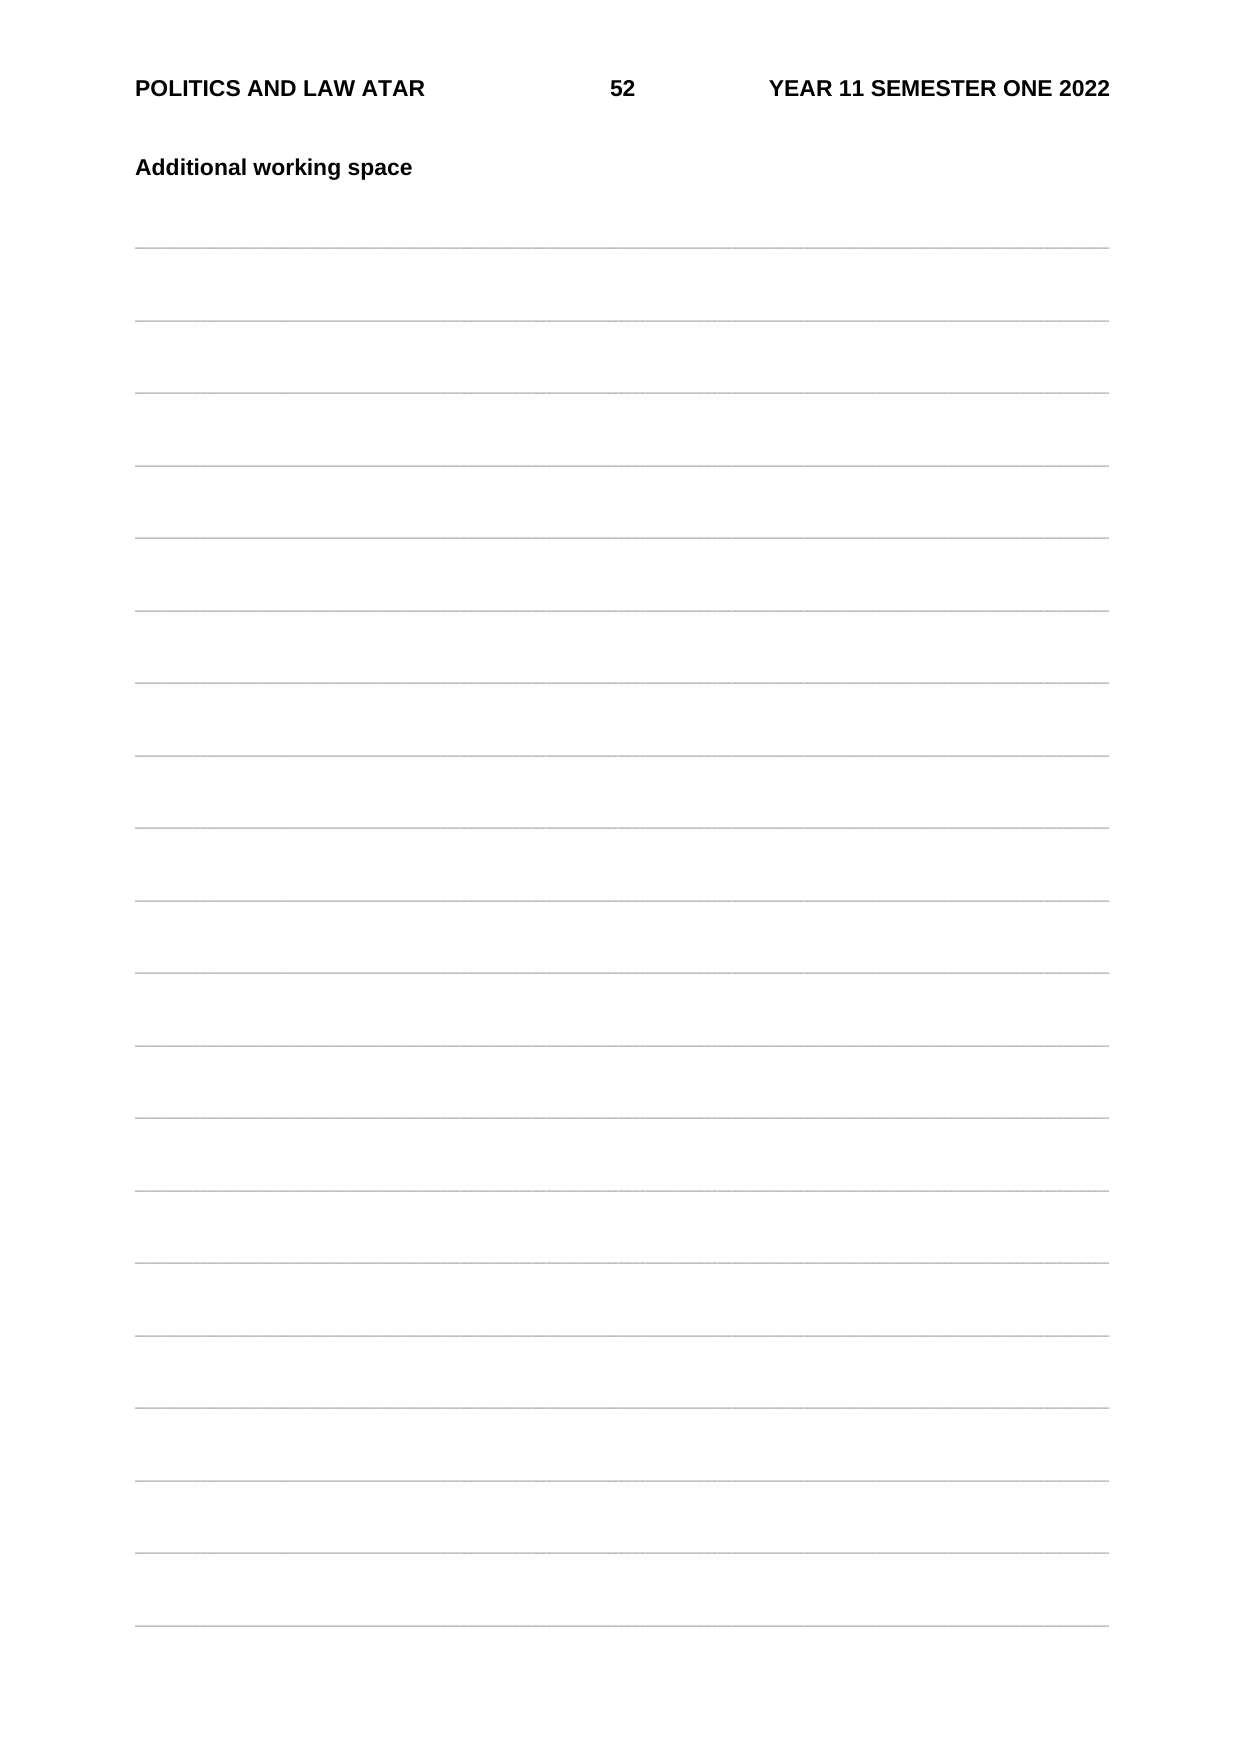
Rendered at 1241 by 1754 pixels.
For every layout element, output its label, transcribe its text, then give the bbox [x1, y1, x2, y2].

text Additional working space [135, 154, 1105, 180]
